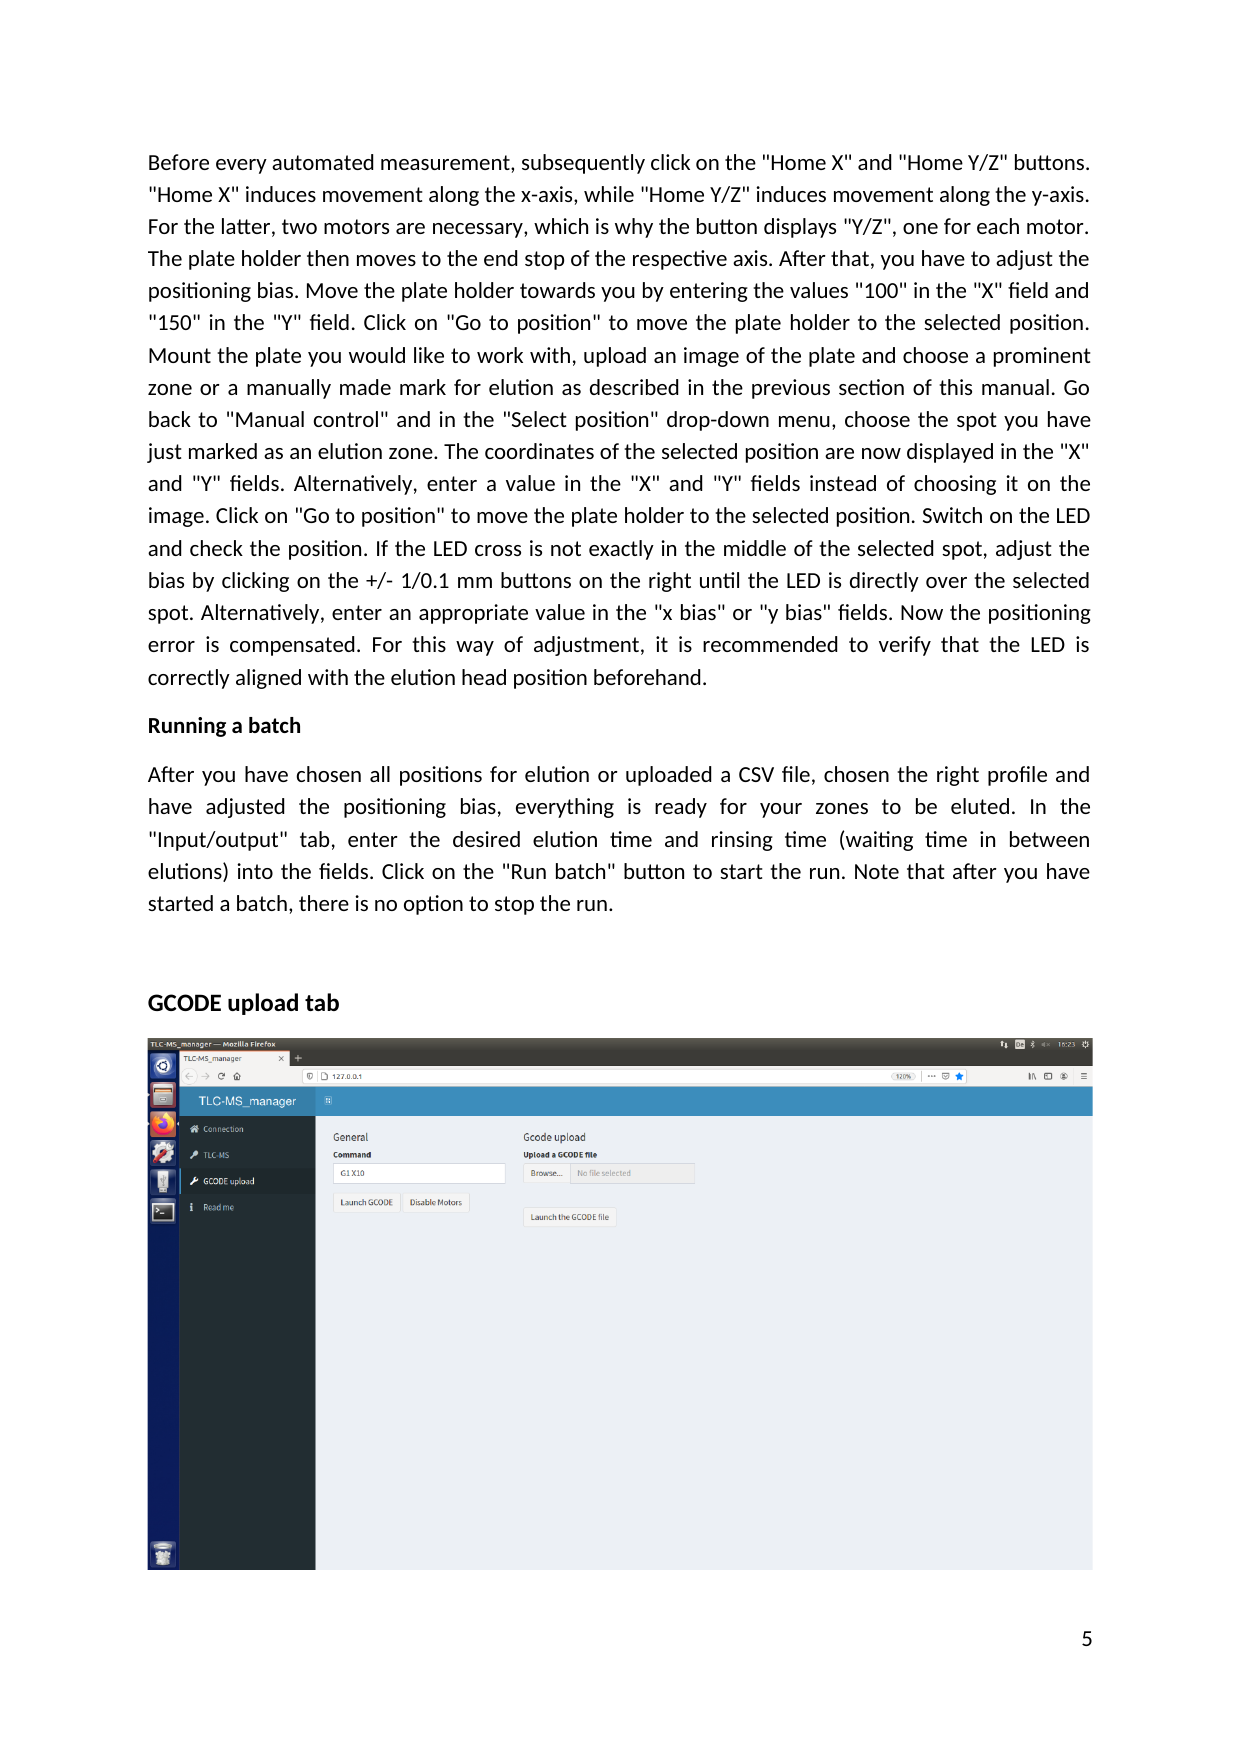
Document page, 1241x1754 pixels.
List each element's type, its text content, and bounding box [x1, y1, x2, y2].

text Before every automated measurement, subsequently click on the "Home X" and "Home Y/Z" buttons. "Home X" induces movement along the x-axis, while "Home Y/Z" induces movement along the y-axis. For the latter, two motors are necessary, which is why the button displays "Y/Z", one for each motor. The plate holder then moves to the end stop of the respective axis. After that, you have to adjust the positioning bias. Move the plate holder towards you by entering the values "100" in the "X" field and "150" in the "Y" field. Click on "Go to position" to move the plate holder to the selected position. Mount the plate you would like to work with, upload an image of the plate and choose a prominent zone or a manually made mark for elution as described in the previous section of this manual. Go back to "Manual control" and in the "Select position" drop-down menu, choose the spot you have just marked as an elution zone. The coordinates of the selected position are now displayed in the "X" and "Y" fields. Alternatively, enter a value in the "X" and "Y" fields instead of choosing it on the image. Click on "Go to position" to move the plate holder to the selected position. Switch on the LED and check the position. If the LED cross is not exactly in the middle of the selected spot, adjust the bias by clicking on the +/- 1/0.1 mm buttons on the right until the LED is directly over the selected spot. Alternatively, enter an appropriate value in the "x bias" or "y bias" fields. Now the positioning error is compensated. For this way of adjustment, it is recommended to verify that the LED is correctly aligned with the elution head position beforehand. [148, 148, 1093, 691]
text Running a batch [148, 711, 1093, 739]
text GCODE upload tab [148, 987, 1093, 1017]
picture [147, 1038, 1093, 1570]
text After you have chosen all positions for elution or uploaded a CSV file, chosen the right profile and have adjusted the positioning bias, everything is ready for your zones to be eluted. In the "Input/output" tab, enter the desired elution time and rinsing time (waiting time in between elutions) into the fields. Click on the "Run batch" button to start the run. Note that after you have started a batch, there is no option to stop the run. [148, 760, 1093, 917]
